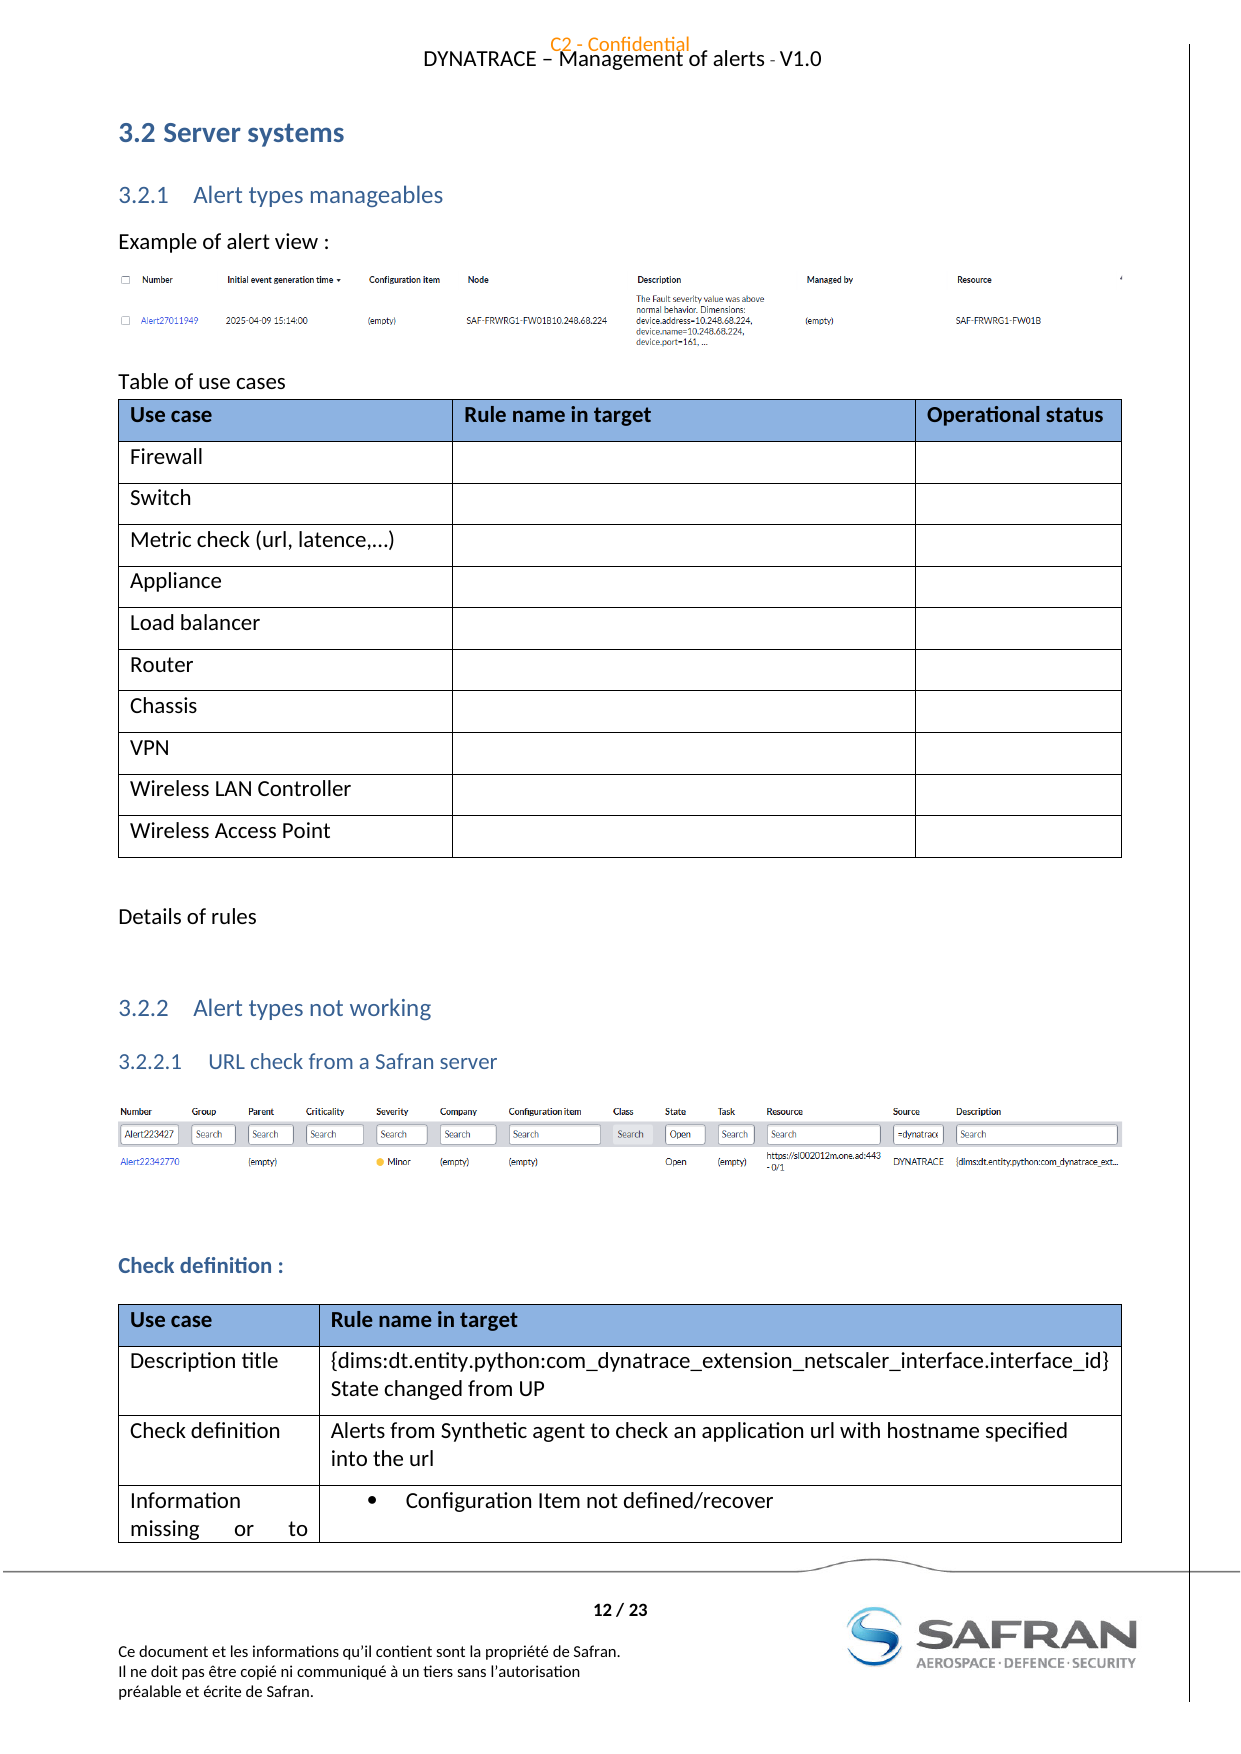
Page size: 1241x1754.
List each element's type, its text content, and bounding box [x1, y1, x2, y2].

table_cell [453, 525, 915, 566]
text Check definition : [118, 1251, 1122, 1279]
table_cell [453, 442, 915, 482]
table_header Use case [119, 1305, 319, 1346]
subtitle Alert types manageables [118, 179, 1122, 210]
table_cell [916, 816, 1121, 857]
table_cell [916, 567, 1121, 607]
table_cell VPN [119, 733, 452, 773]
table_cell [453, 608, 915, 649]
table_cell {dims:dt.entity.python:com_dynatrace_extension_netscaler_interface.interface_id} State changed from UP [320, 1347, 1121, 1415]
table_cell [916, 484, 1121, 524]
table_cell [453, 567, 915, 607]
table_cell Router [119, 650, 452, 690]
table_cell [916, 691, 1121, 732]
table_cell Chassis [119, 691, 452, 732]
table_cell Alerts from Synthetic agent to check an application url with hostname specified into the url [320, 1416, 1121, 1485]
table_cell Wireless LAN Controller [119, 775, 452, 815]
table_cell [916, 442, 1121, 482]
table_cell [453, 816, 915, 857]
table_cell [916, 775, 1121, 815]
table_cell [916, 650, 1121, 690]
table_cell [119, 1486, 319, 1542]
table_cell Wireless Access Point [119, 816, 452, 857]
table_cell [453, 484, 915, 524]
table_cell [320, 1486, 1121, 1542]
table_cell Appliance [119, 567, 452, 607]
table_cell [453, 733, 915, 773]
table_header Operational status [916, 400, 1121, 441]
picture [118, 1104, 1123, 1173]
table_cell Description title [119, 1347, 319, 1415]
table_cell [453, 650, 915, 690]
table_header Use case [119, 400, 452, 441]
text Example of alert view : [118, 227, 1122, 255]
table_cell Metric check (url, latence,…) [119, 525, 452, 566]
table_cell [453, 691, 915, 732]
table_cell [916, 733, 1121, 773]
table_header Rule name in target [320, 1305, 1121, 1346]
text Details of rules [118, 902, 1122, 930]
subtitle URL check from a Safran server [118, 1047, 1122, 1076]
table_cell [453, 775, 915, 815]
table_cell Check definition [119, 1416, 319, 1485]
table_cell Firewall [119, 442, 452, 482]
table_cell [916, 608, 1121, 649]
table_cell Switch [119, 484, 452, 524]
subtitle Alert types not working [118, 992, 1122, 1022]
table_cell [916, 525, 1121, 566]
picture [118, 271, 1123, 351]
table_header Rule name in target [453, 400, 915, 441]
subtitle Server systems [118, 114, 1122, 149]
table_cell Load balancer [119, 608, 452, 649]
text Table of use cases [118, 367, 1122, 395]
